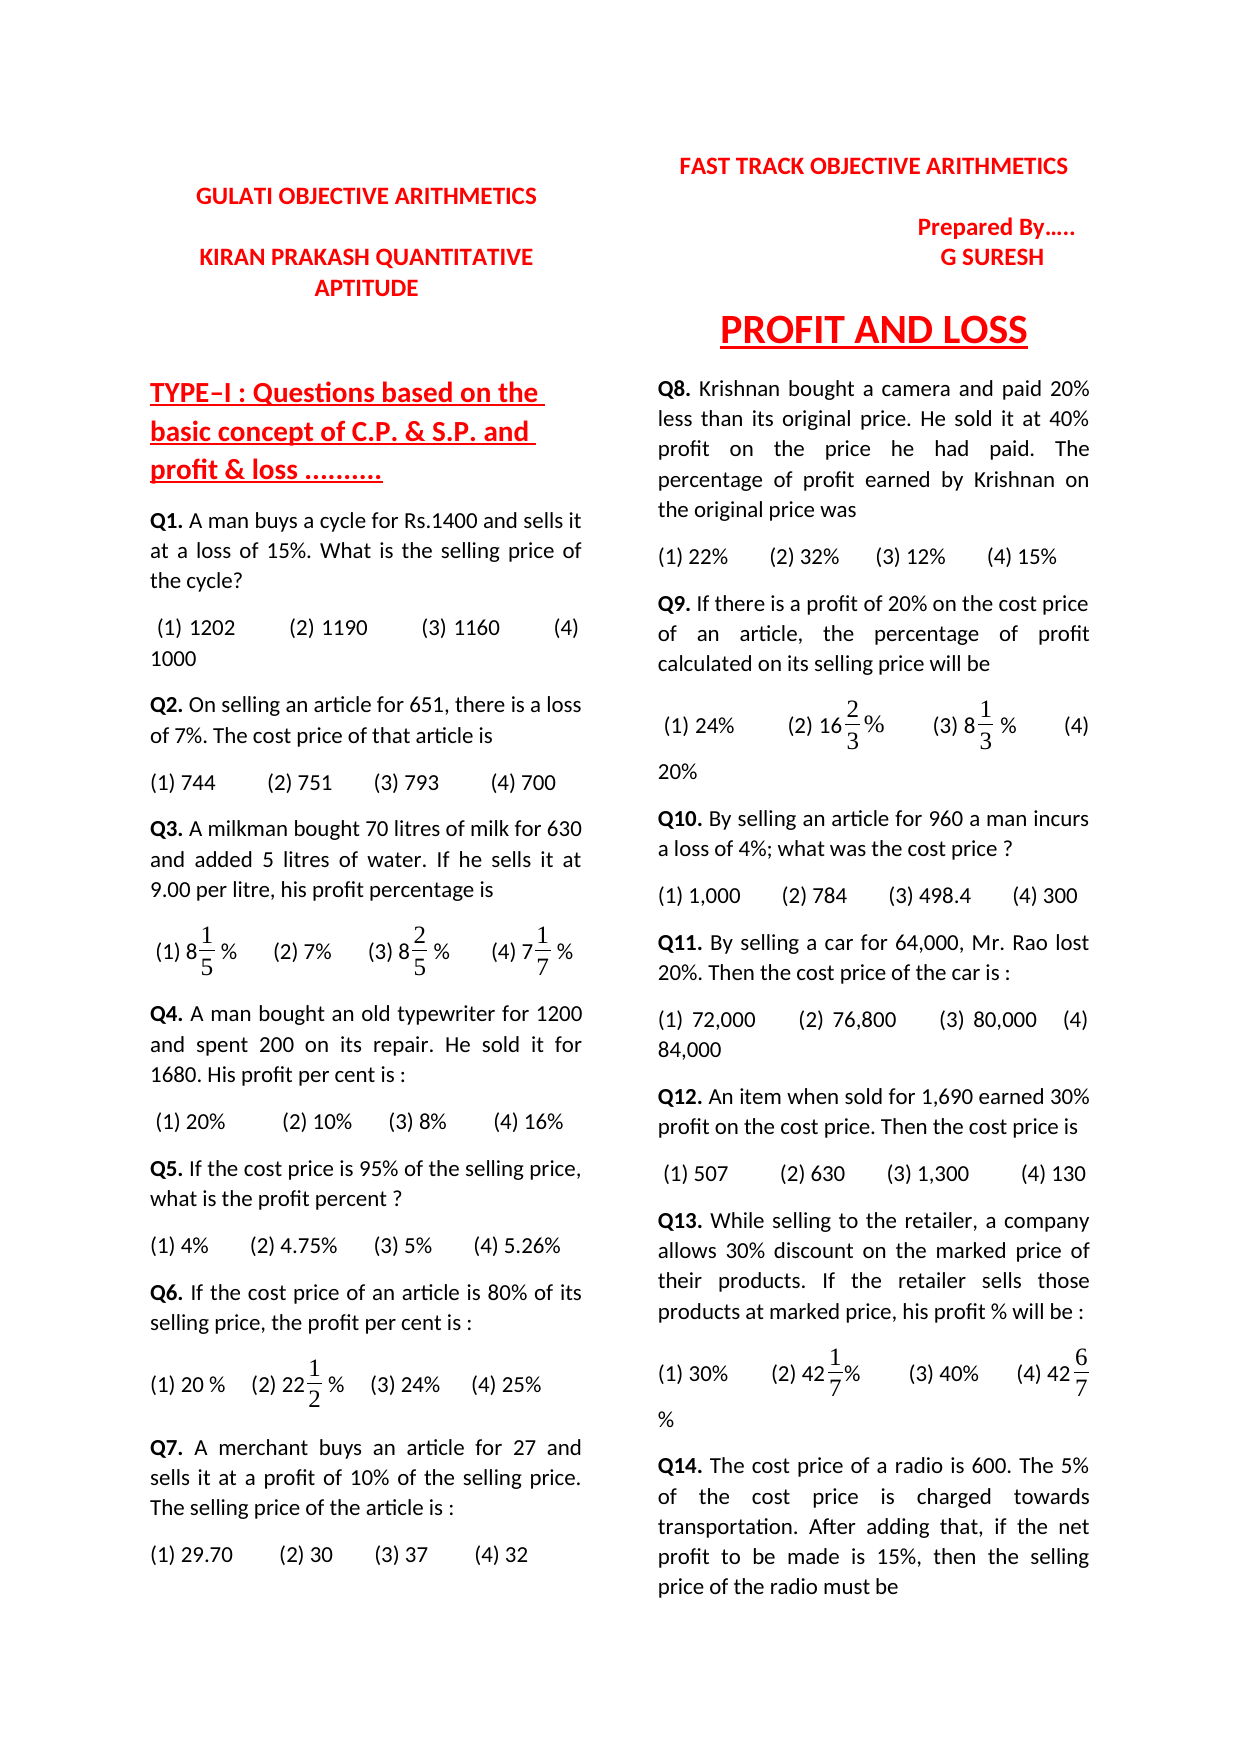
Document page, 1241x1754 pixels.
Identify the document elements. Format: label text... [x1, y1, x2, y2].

text Q14. The cost price of a radio is 600. The 5% of the cost price is charged towards transportation. After adding that, if the net profit to be made is 15%, then the selling price of the radio must be [658, 1452, 1090, 1601]
text (1) 72,000 (2) 76,800 (3) 80,000 (4) 84,000 [658, 1005, 1090, 1063]
text Prepared By….. [658, 211, 1090, 242]
text TYPE–I : Questions based on the basic concept of C.P. & S.P. and profit & loss .......... [150, 374, 583, 487]
text FAST TRACK OBJECTIVE ARITHMETICS [658, 150, 1090, 181]
text Q12. An item when sold for 1,690 earned 30% profit on the cost price. Then the cost price is [658, 1082, 1090, 1140]
text (1) 507 (2) 630 (3) 1,300 (4) 130 [658, 1159, 1090, 1187]
text Q10. By selling an article for 960 a man incurs a loss of 4%; what was the cost price ? [658, 804, 1090, 862]
text Q3. A milkman bought 70 litres of milk for 630 and added 5 litres of water. If he sells it at 9.00 per litre, his profit percentage is [150, 814, 583, 903]
text (1) 24% (2) 16 (3) 8 % (4) 20% [658, 696, 1090, 785]
text (1) 744 (2) 751 (3) 793 (4) 700 [150, 768, 583, 796]
text Q7. A merchant buys an article for 27 and sells it at a profit of 10% of the selling price. The selling price of the article is : [150, 1433, 583, 1521]
text Q9. If there is a profit of 20% on the cost price of an article, the percentage of profit calculated on its selling price will be [658, 589, 1090, 677]
text (1) 22% (2) 32% (3) 12% (4) 15% [658, 542, 1090, 570]
text (1) 8 % (2) 7% (3) 8 % (4) 7 % [150, 922, 583, 981]
text (1) 30% (2) 42% (3) 40% (4) 42% [658, 1344, 1090, 1433]
text (1) 20% (2) 10% (3) 8% (4) 16% [150, 1107, 583, 1135]
text (1) 29.70 (2) 30 (3) 37 (4) 32 [150, 1540, 583, 1568]
text KIRAN PRAKASH QUANTITATIVE APTITUDE [150, 242, 583, 303]
text Q2. On selling an article for 651, there is a loss of 7%. The cost price of that article is [150, 691, 583, 749]
text Q11. By selling a car for 64,000, Mr. Rao lost 20%. Then the cost price of the car is : [658, 928, 1090, 986]
text G SURESH [658, 242, 1090, 272]
text (1) 20 % (2) 22 % (3) 24% (4) 25% [150, 1355, 583, 1414]
text (1) 4% (2) 4.75% (3) 5% (4) 5.26% [150, 1231, 583, 1259]
text Q6. If the cost price of an article is 80% of its selling price, the profit per cent is : [150, 1278, 583, 1336]
text Q1. A man buys a cycle for Rs.1400 and sells it at a loss of 15%. What is the selling price of the cycle? [150, 506, 583, 594]
text Q5. If the cost price is 95% of the selling price, what is the profit percent ? [150, 1154, 583, 1212]
text Q13. While selling to the retailer, a company allows 30% discount on the marked price of their products. If the retailer sells those products at marked price, his profit % will be : [658, 1206, 1090, 1325]
text PROFIT AND LOSS [658, 303, 1090, 353]
text (1) 1202 (2) 1190 (3) 1160 (4) 1000 [150, 613, 583, 672]
text Q4. A man bought an old typewriter for 1200 and spent 200 on its repair. He sold it for 1680. His profit per cent is : [150, 999, 583, 1088]
text Q8. Krishnan bought a camera and paid 20% less than its original price. He sold it at 40% profit on the price he had paid. The percentage of profit earned by Krishnan on the original price was [658, 374, 1090, 523]
text (1) 1,000 (2) 784 (3) 498.4 (4) 300 [658, 881, 1090, 909]
text GULATI OBJECTIVE ARITHMETICS [150, 181, 583, 211]
